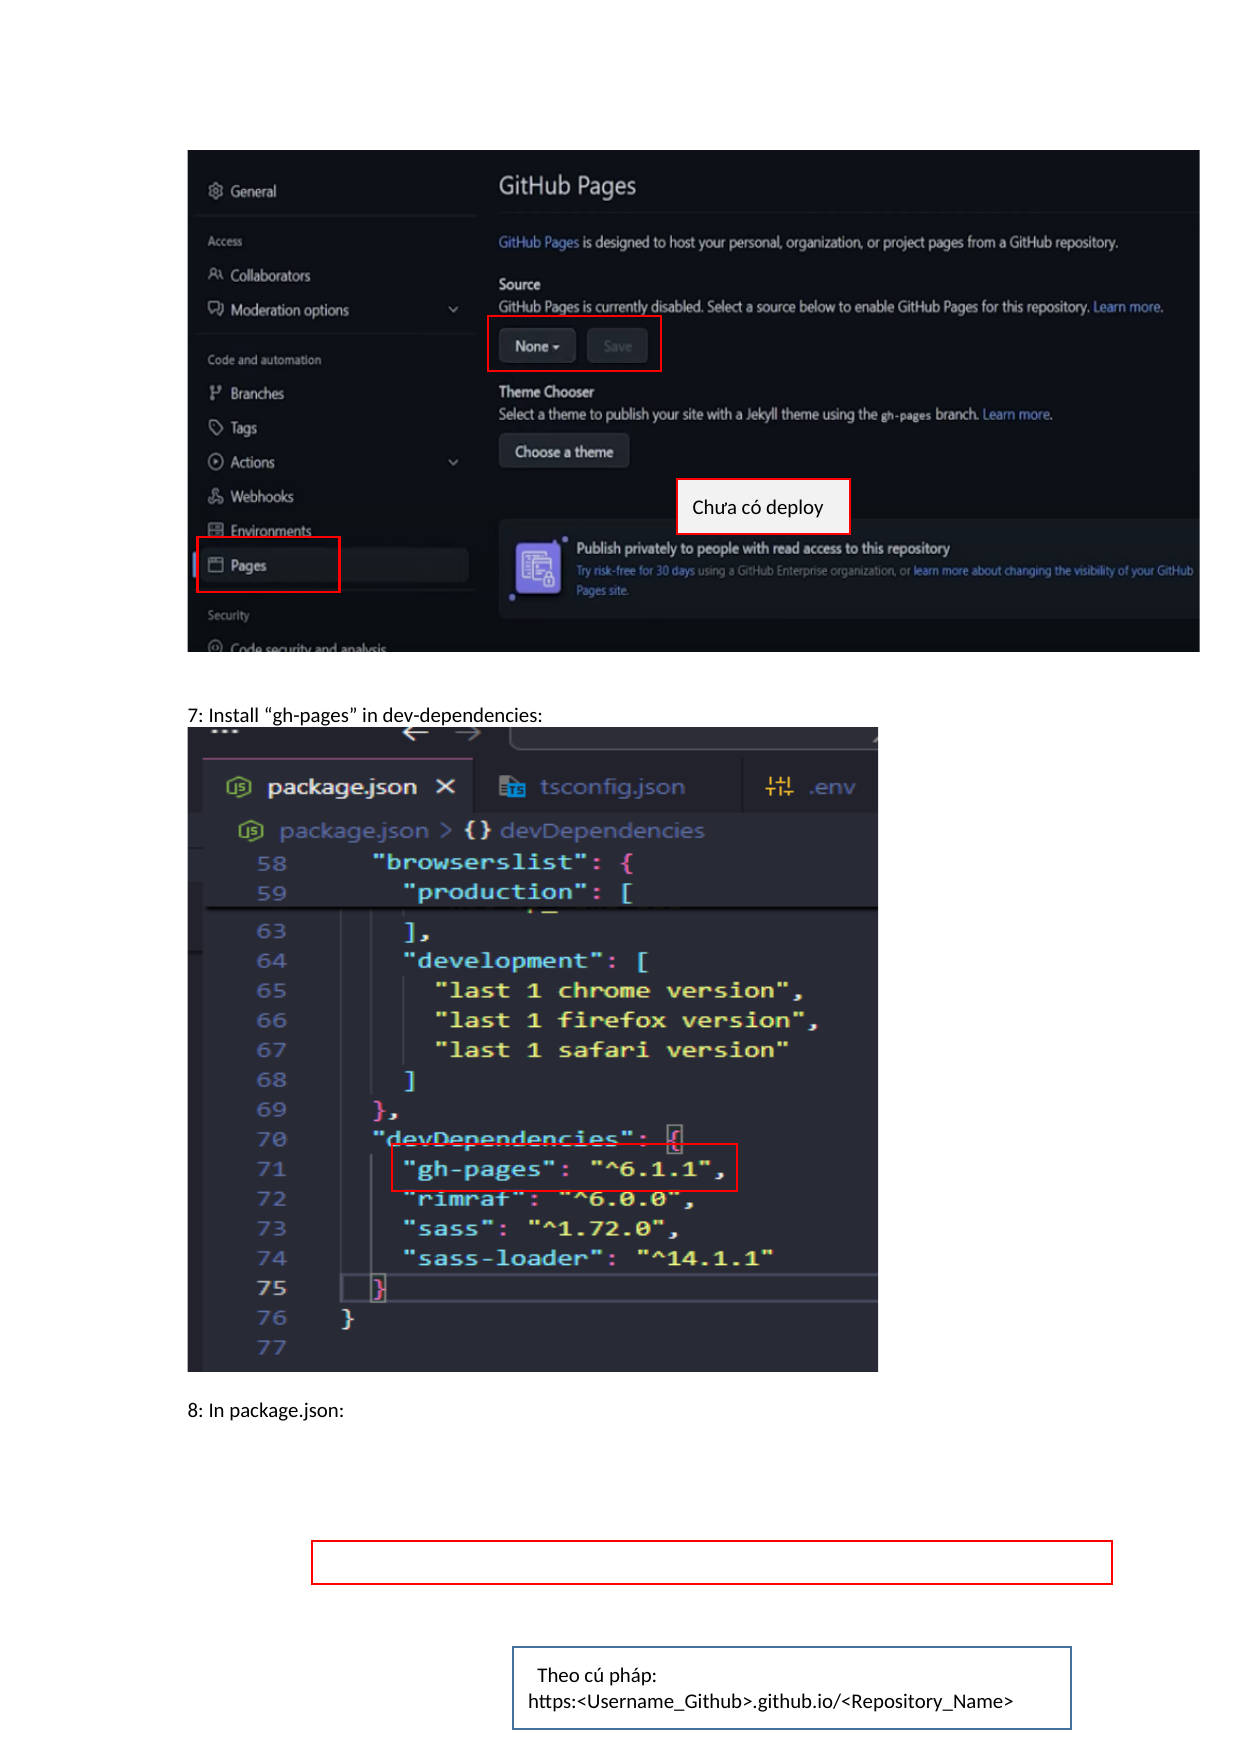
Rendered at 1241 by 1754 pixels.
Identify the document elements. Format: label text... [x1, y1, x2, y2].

list 8: In package.json: [187, 1397, 1053, 1422]
picture [187, 150, 1200, 652]
picture [187, 727, 879, 1372]
